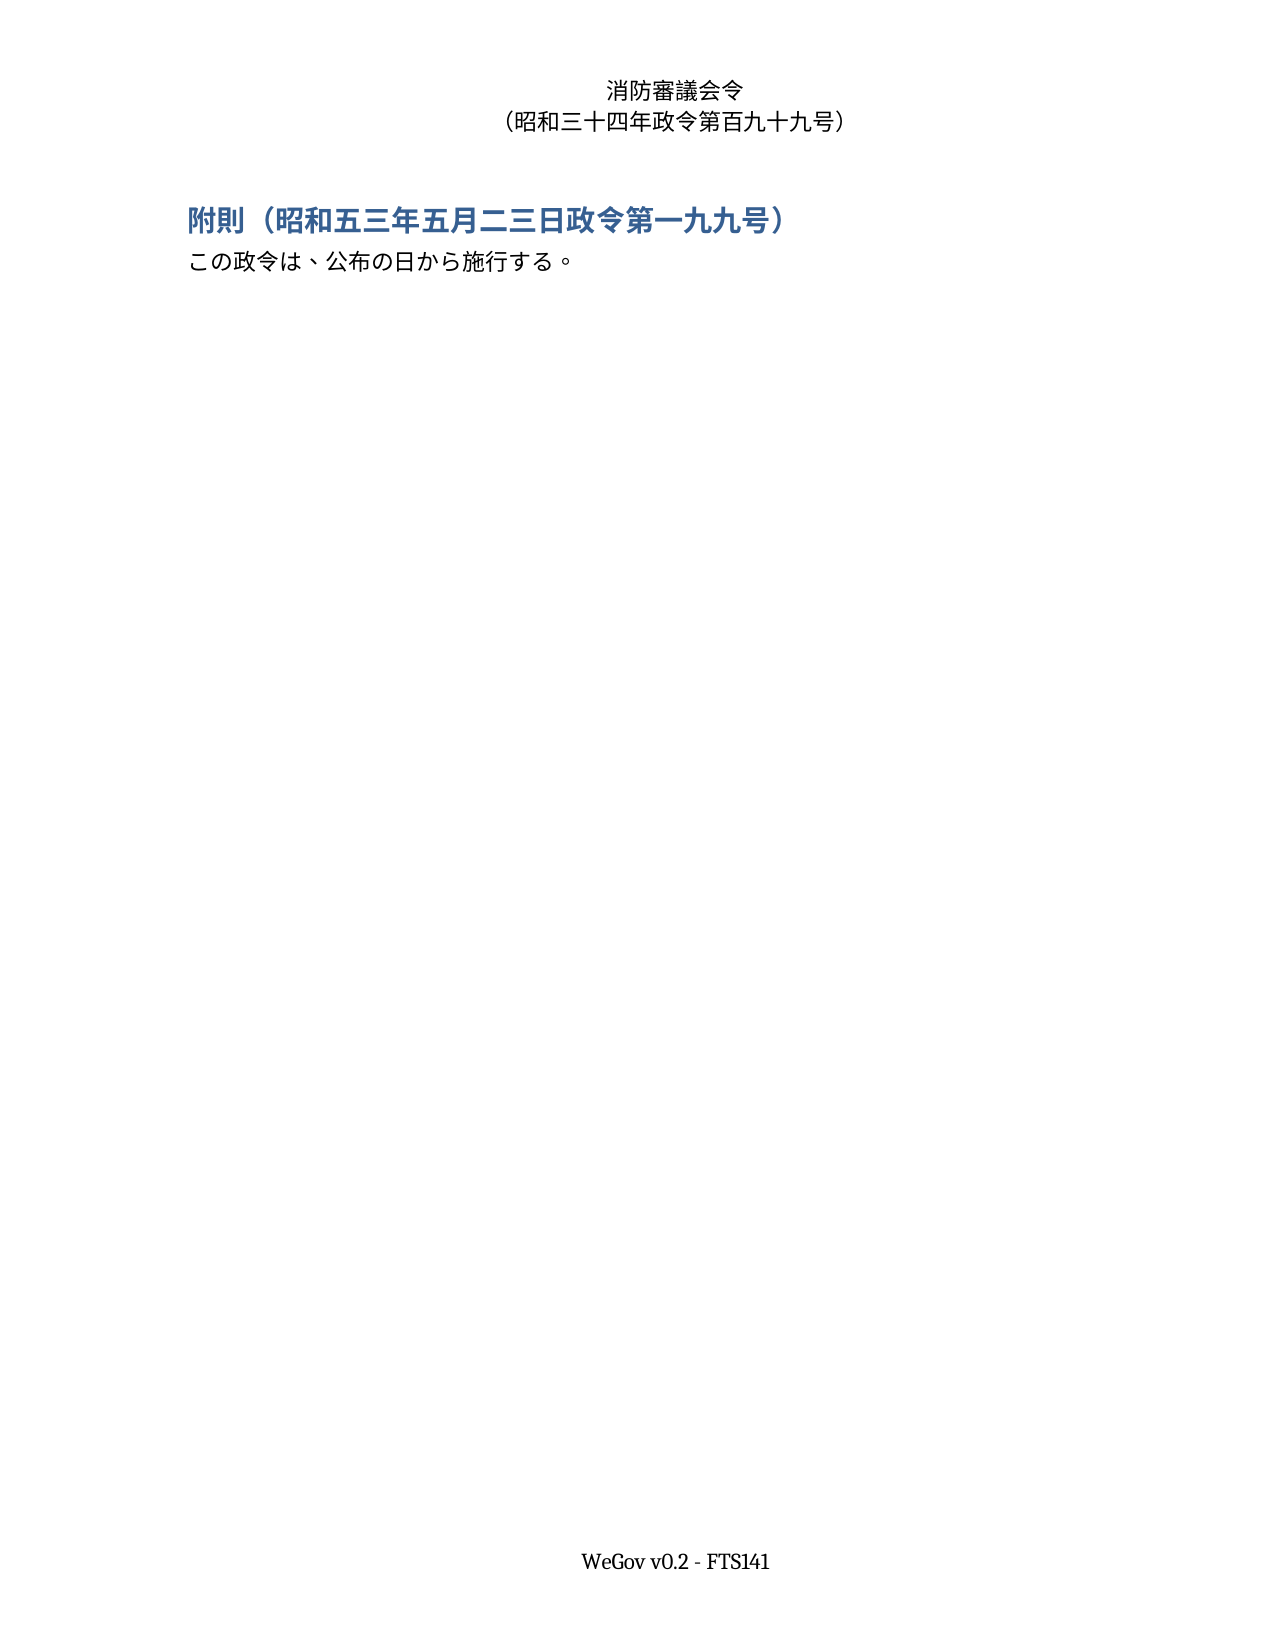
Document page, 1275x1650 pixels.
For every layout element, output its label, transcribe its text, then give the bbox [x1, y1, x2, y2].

text この政令は、公布の日から施行する。 [187, 246, 1087, 277]
subtitle 附則（昭和五三年五月二三日政令第一九九号） [187, 200, 1087, 240]
